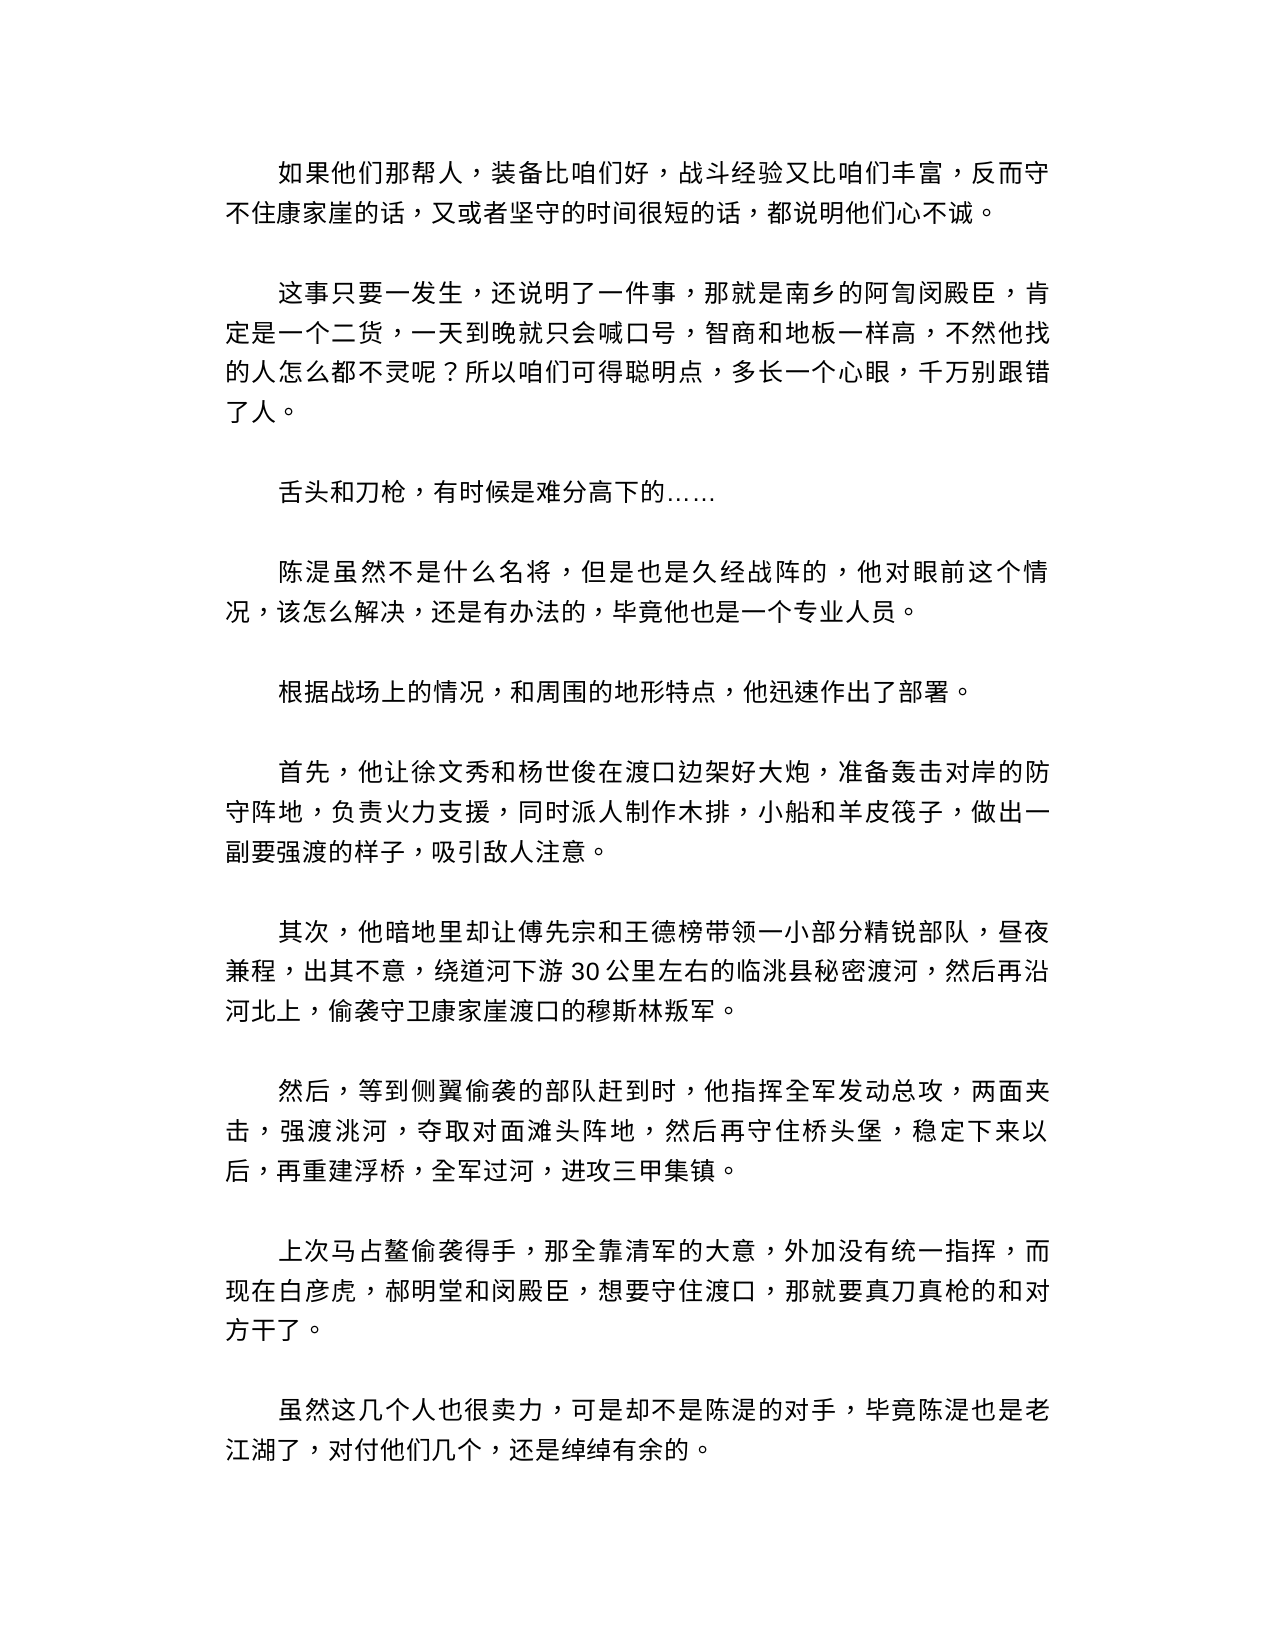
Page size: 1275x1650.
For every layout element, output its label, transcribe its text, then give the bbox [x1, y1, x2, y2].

text 根据战场上的情况，和周围的地形特点，他迅速作出了部署。 [225, 669, 1050, 709]
text 这事只要一发生，还说明了一件事，那就是南乡的阿訇闵殿臣，肯定是一个二货，一天到晚就只会喊口号，智商和地板一样高，不然他找的人怎么都不灵呢？所以咱们可得聪明点，多长一个心眼，千万别跟错了人。 [225, 270, 1050, 429]
text 陈湜虽然不是什么名将，但是也是久经战阵的，他对眼前这个情况，该怎么解决，还是有办法的，毕竟他也是一个专业人员。 [225, 549, 1050, 629]
text 首先，他让徐文秀和杨世俊在渡口边架好大炮，准备轰击对岸的防守阵地，负责火力支援，同时派人制作木排，小船和羊皮筏子，做出一副要强渡的样子，吸引敌人注意。 [225, 749, 1050, 868]
text 上次马占鳌偷袭得手，那全靠清军的大意，外加没有统一指挥，而现在白彦虎，郝明堂和闵殿臣，想要守住渡口，那就要真刀真枪的和对方干了。 [225, 1228, 1050, 1347]
text 然后，等到侧翼偷袭的部队赶到时，他指挥全军发动总攻，两面夹击，强渡洮河，夺取对面滩头阵地，然后再守住桥头堡，稳定下来以后，再重建浮桥，全军过河，进攻三甲集镇。 [225, 1068, 1050, 1187]
text 舌头和刀枪，有时候是难分高下的…… [225, 469, 1050, 509]
text 其次，他暗地里却让傅先宗和王德榜带领一小部分精锐部队，昼夜兼程，出其不意，绕道河下游30公里左右的临洮县秘密渡河，然后再沿河北上，偷袭守卫康家崖渡口的穆斯林叛军。 [225, 908, 1050, 1028]
text 虽然这几个人也很卖力，可是却不是陈湜的对手，毕竟陈湜也是老江湖了，对付他们几个，还是绰绰有余的。 [225, 1387, 1050, 1467]
text 如果他们那帮人，装备比咱们好，战斗经验又比咱们丰富，反而守不住康家崖的话，又或者坚守的时间很短的话，都说明他们心不诚。 [225, 150, 1050, 229]
